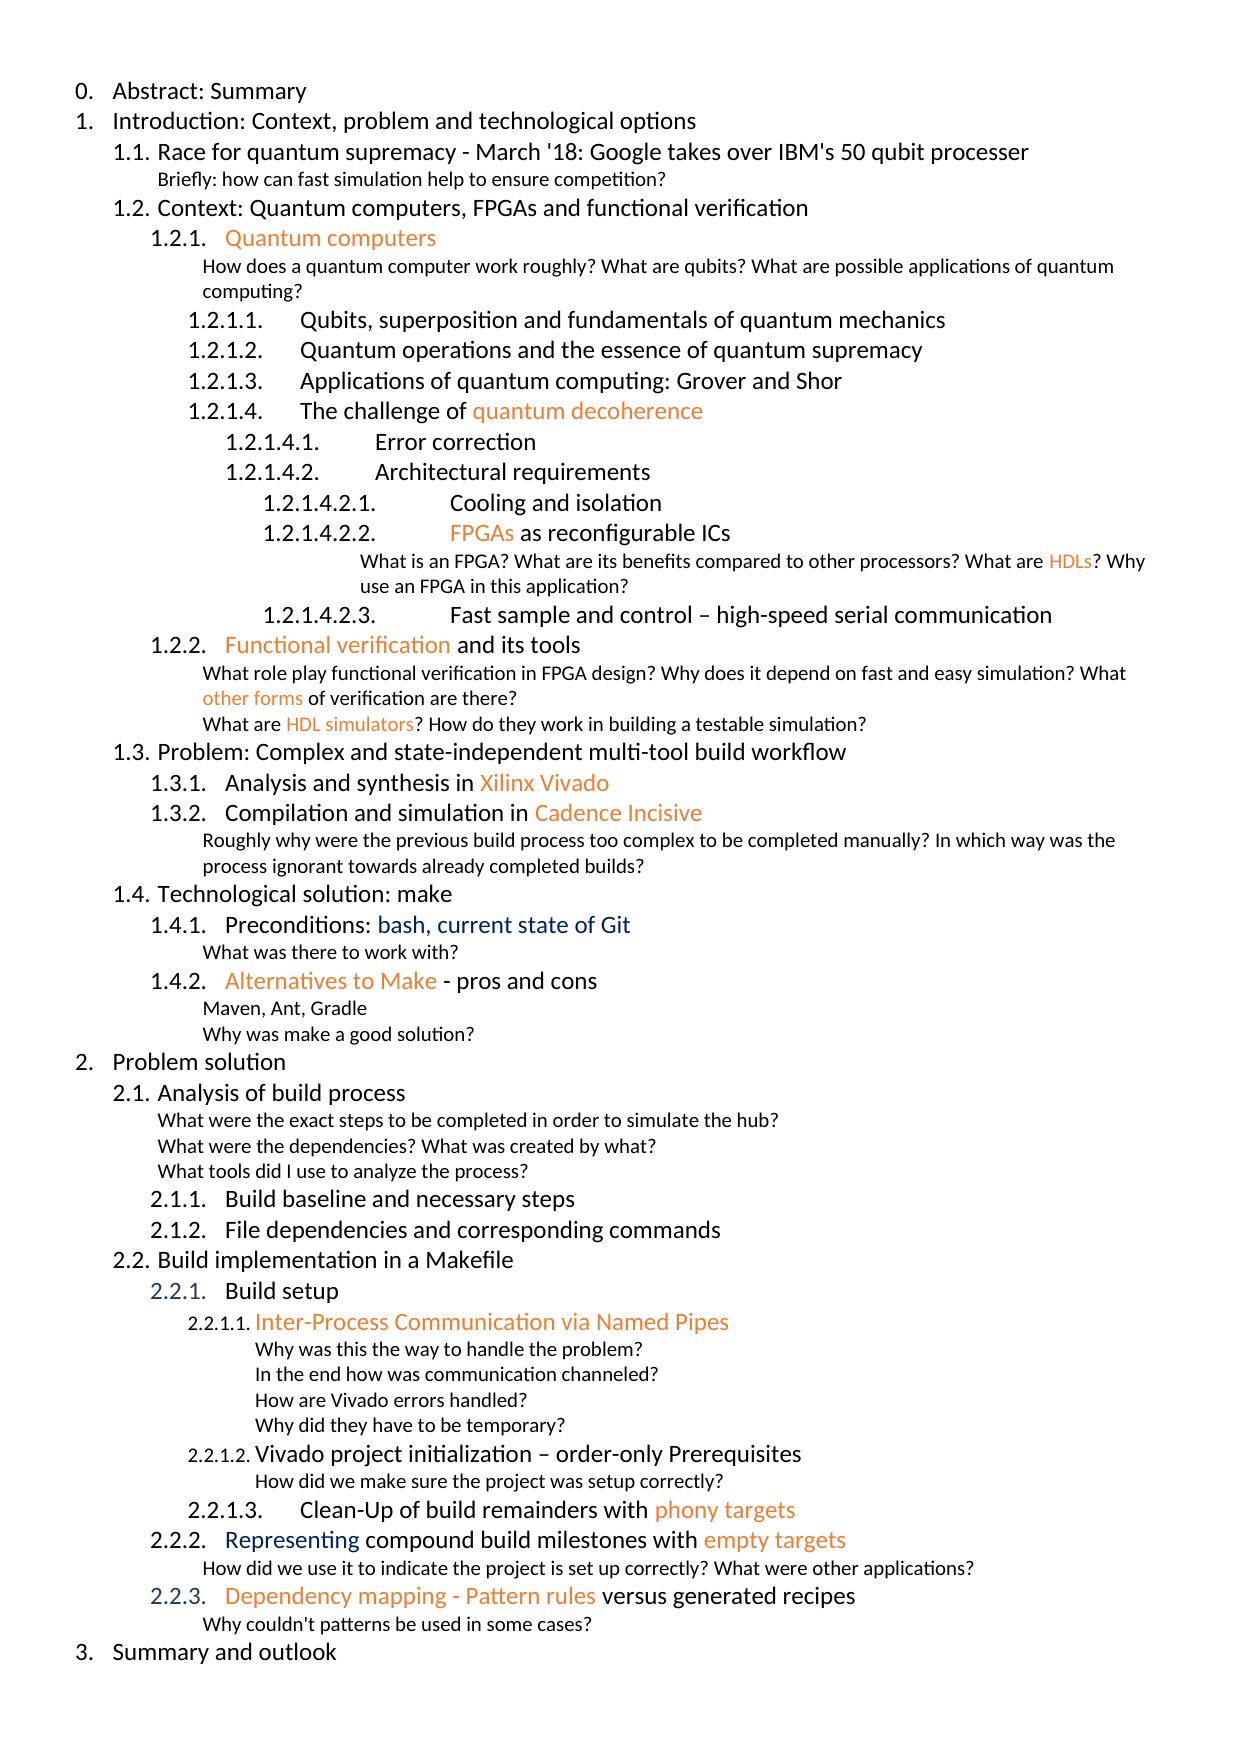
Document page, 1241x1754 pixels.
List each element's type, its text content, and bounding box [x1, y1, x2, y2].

list Context: Quantum computers, FPGAs and functional verification [112, 192, 1165, 222]
list Cooling and isolation [262, 487, 1165, 517]
list Error correction [225, 426, 1165, 456]
list Build setup [150, 1275, 1165, 1306]
list Representing compound build milestones with empty targets How did we use it to indicate the project is set up correctly? What were other applications? [150, 1524, 1165, 1580]
list Abstract: Summary [75, 75, 1165, 106]
list File dependencies and corresponding commands [150, 1214, 1165, 1245]
list Preconditions: bash, current state of Git What was there to work with? [150, 909, 1165, 965]
list Fast sample and control – high-speed serial communication [262, 599, 1165, 629]
list Problem: Complex and state-independent multi-tool build workflow [112, 736, 1165, 767]
list Alternatives to Make - pros and cons Maven, Ant, Gradle Why was make a good solution? [150, 965, 1165, 1046]
list Problem solution [75, 1046, 1165, 1077]
list Qubits, superposition and fundamentals of quantum mechanics [187, 304, 1165, 334]
list Inter-Process Communication via Named Pipes Why was this the way to handle the problem? In the end how was communication channeled? How are Vivado errors handled? Why did they have to be temporary? [187, 1306, 1165, 1438]
list Dependency mapping - Pattern rules versus generated recipes Why couldn't patterns be used in some cases? [150, 1580, 1165, 1636]
list Analysis and synthesis in Xilinx Vivado [150, 767, 1165, 797]
list Architectural requirements [225, 456, 1165, 487]
list Vivado project initialization – order-only Prerequisites How did we make sure the project was setup correctly? [187, 1438, 1165, 1494]
list Quantum computers How does a quantum computer work roughly? What are qubits? What are possible applications of quantum computing? [150, 222, 1165, 304]
list Functional verification and its tools What role play functional verification in FPGA design? Why does it depend on fast and easy simulation? What other forms of verification are there? What are HDL simulators? How do they work in building a testable simulation? [150, 629, 1165, 736]
list The challenge of quantum decoherence [187, 395, 1165, 426]
list Technological solution: make [112, 878, 1165, 909]
list Applications of quantum computing: Grover and Shor [187, 365, 1165, 395]
list Race for quantum supremacy - March '18: Google takes over IBM's 50 qubit processer Briefly: how can fast simulation help to ensure competition? [112, 136, 1165, 192]
list FPGAs as reconfigurable ICs What is an FPGA? What are its benefits compared to other processors? What are HDLs? Why use an FPGA in this application? [262, 517, 1165, 599]
list Summary and outlook [75, 1636, 1165, 1667]
list Quantum operations and the essence of quantum supremacy [187, 334, 1165, 365]
list Clean-Up of build remainders with phony targets [187, 1494, 1165, 1524]
list Build baseline and necessary steps [150, 1184, 1165, 1214]
list Introduction: Context, problem and technological options [75, 106, 1165, 136]
list Analysis of build process What were the exact steps to be completed in order to simulate the hub? What were the dependencies? What was created by what? What tools did I use to analyze the process? [112, 1077, 1165, 1184]
list Build implementation in a Makefile [112, 1245, 1165, 1275]
list Compilation and simulation in Cadence Incisive Roughly why were the previous build process too complex to be completed manually? In which way was the process ignorant towards already completed builds? [150, 797, 1165, 878]
